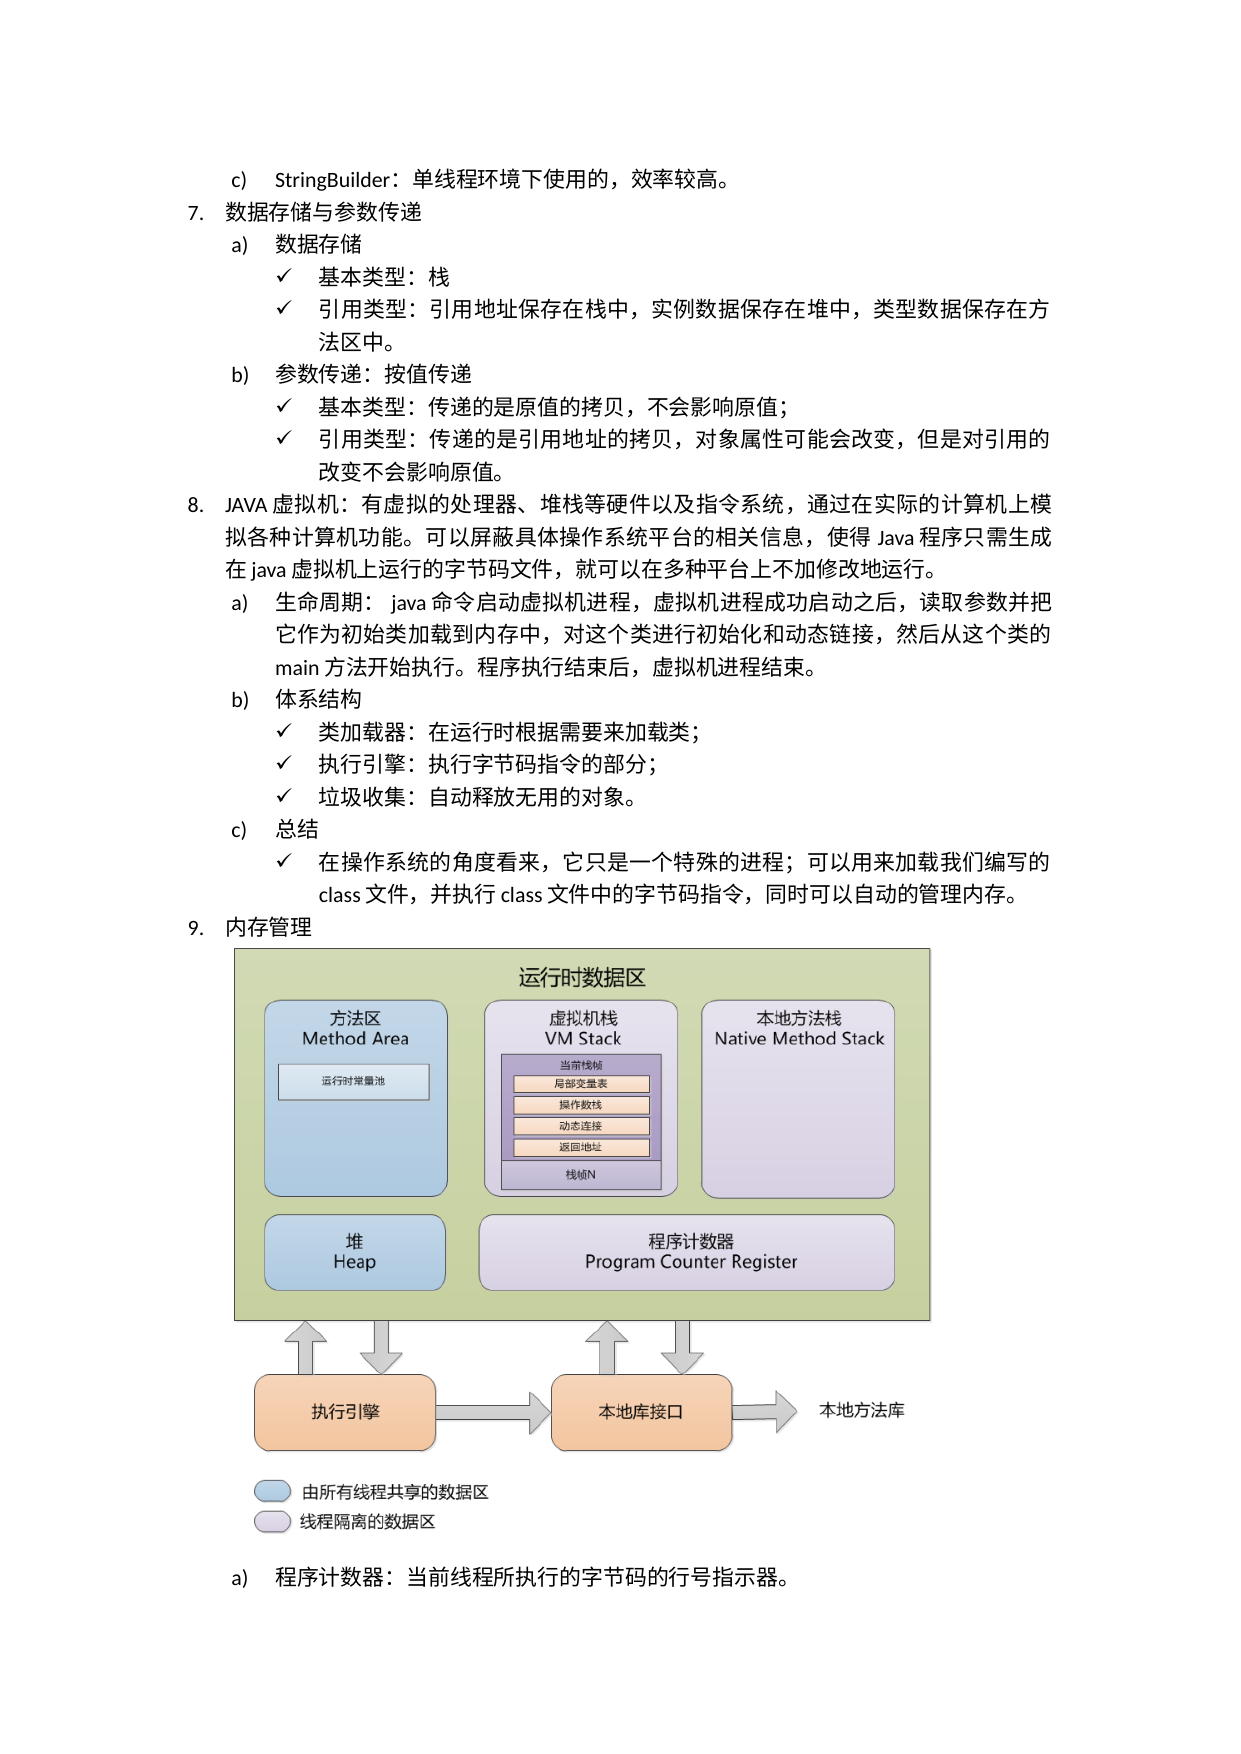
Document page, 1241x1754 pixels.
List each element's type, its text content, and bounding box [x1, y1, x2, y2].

list 基本类型：栈 [275, 259, 1053, 292]
list 类加载器：在运行时根据需要来加载类； [275, 714, 1053, 747]
list 内存管理 [187, 909, 1053, 942]
list 参数传递：按值传递 [231, 357, 1053, 389]
picture [225, 942, 934, 1537]
list 数据存储与参数传递 [187, 194, 1053, 227]
list 垃圾收集：自动释放无用的对象。 [275, 779, 1053, 812]
list 数据存储 [231, 227, 1053, 259]
list 引用类型：引用地址保存在栈中，实例数据保存在堆中，类型数据保存在方法区中。 [275, 292, 1053, 357]
list 执行引擎：执行字节码指令的部分； [275, 747, 1053, 779]
list StringBuilder：单线程环境下使用的，效率较高。 [231, 162, 1053, 194]
list 生命周期： java命令启动虚拟机进程，虚拟机进程成功启动之后，读取参数并把它作为初始类加载到内存中，对这个类进行初始化和动态链接，然后从这个类的main方法开始执行。程序执行结束后，虚拟机进程结束。 [231, 584, 1053, 682]
list 总结 [231, 812, 1053, 844]
list 程序计数器：当前线程所执行的字节码的行号指示器。 [231, 1559, 1053, 1592]
list 体系结构 [231, 682, 1053, 714]
list JAVA虚拟机：有虚拟的处理器、堆栈等硬件以及指令系统，通过在实际的计算机上模拟各种计算机功能。可以屏蔽具体操作系统平台的相关信息，使得Java程序只需生成在java虚拟机上运行的字节码文件，就可以在多种平台上不加修改地运行。 [187, 487, 1053, 584]
list 基本类型：传递的是原值的拷贝，不会影响原值； [275, 389, 1053, 422]
list 在操作系统的角度看来，它只是一个特殊的进程；可以用来加载我们编写的class文件，并执行class文件中的字节码指令，同时可以自动的管理内存。 [275, 844, 1053, 909]
list 引用类型：传递的是引用地址的拷贝，对象属性可能会改变，但是对引用的改变不会影响原值。 [275, 422, 1053, 487]
